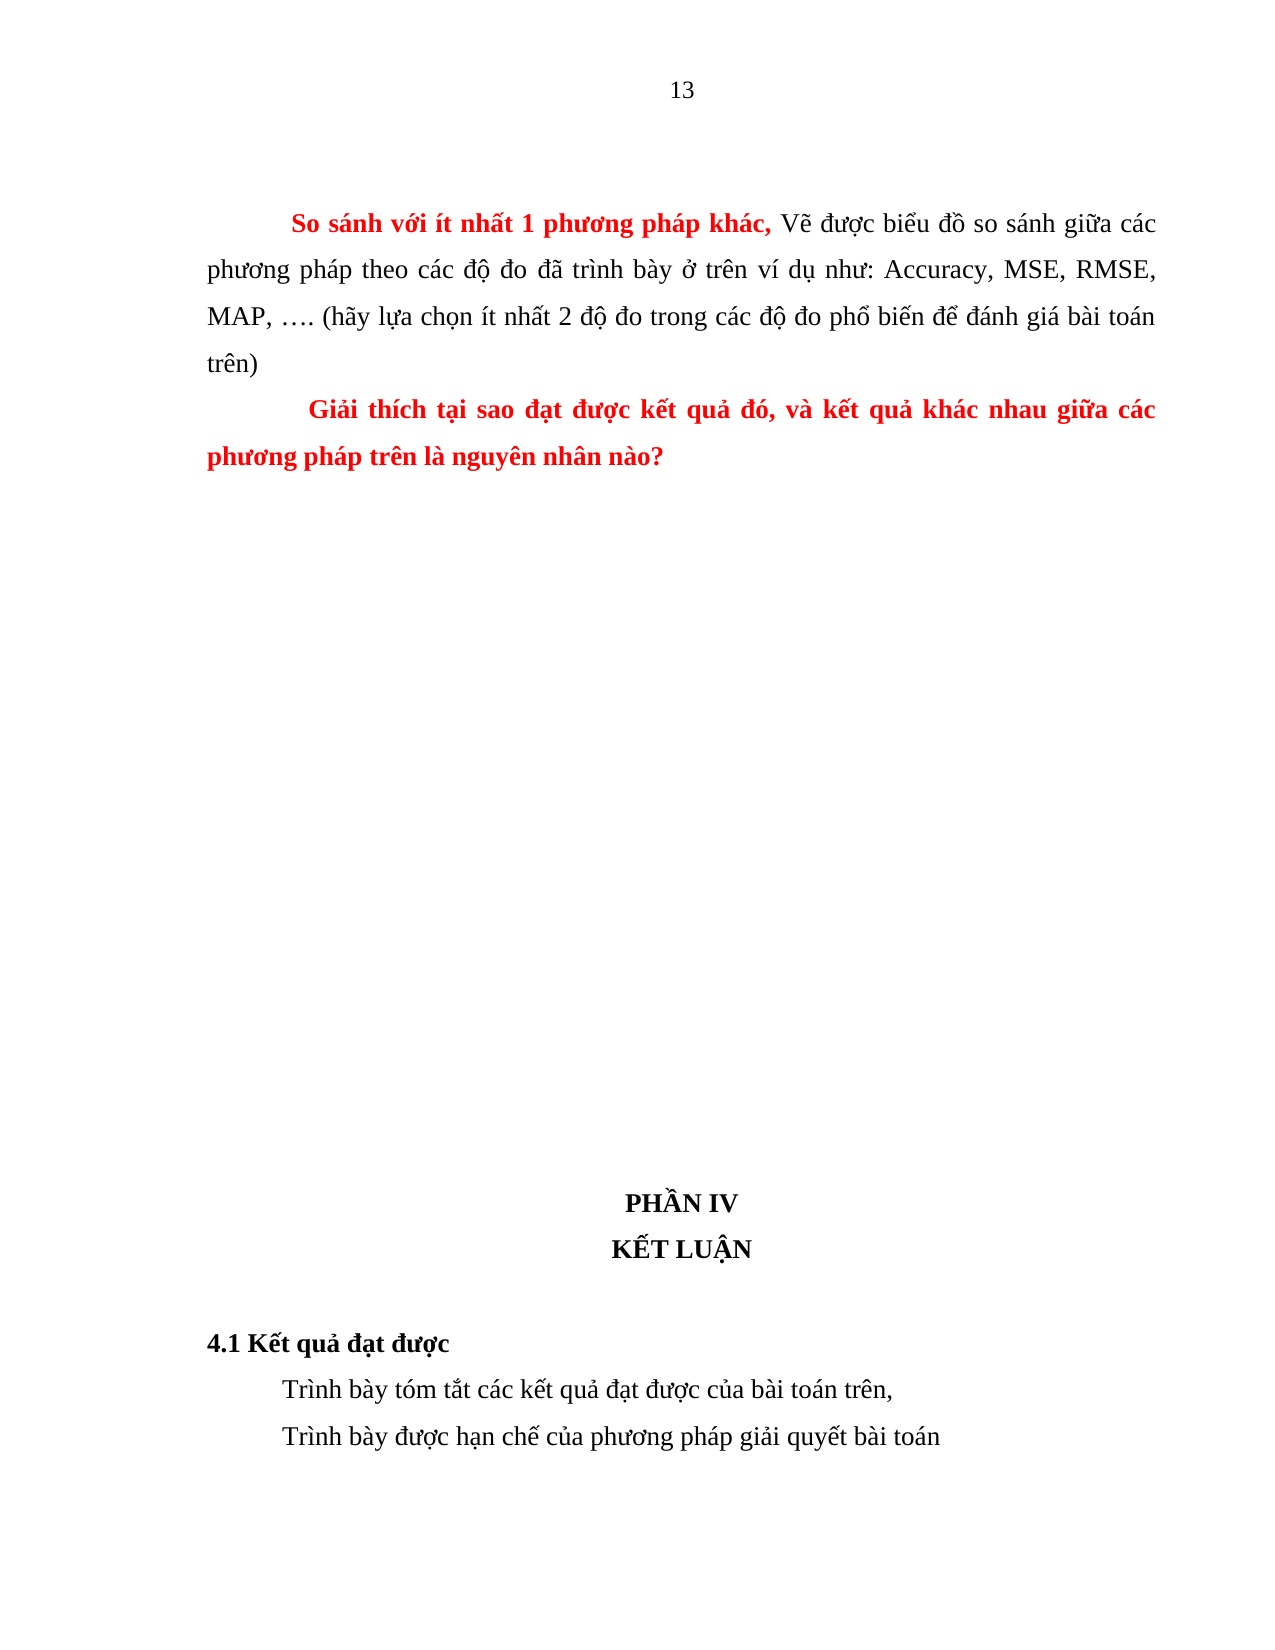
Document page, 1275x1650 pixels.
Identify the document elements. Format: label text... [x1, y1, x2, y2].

text Giải thích tại sao đạt được kết quả đó, và kết quả khác nhau giữa các phương pháp trên là nguyên nhân nào? [207, 393, 1157, 471]
text 4.1 Kết quả đạt được [207, 1327, 1157, 1358]
text So sánh với ít nhất 1 phương pháp khác, Vẽ được biểu đồ so sánh giữa các phương pháp theo các độ đo đã trình bày ở trên ví dụ như: Accuracy, MSE, RMSE, MAP, …. (hãy lựa chọn ít nhất 2 độ đo trong các độ đo phổ biến để đánh giá bài toán trên) [207, 207, 1157, 378]
text Trình bày được hạn chế của phương pháp giải quyết bài toán [207, 1420, 1157, 1451]
text PHẦN IV [207, 1187, 1157, 1218]
text KẾT LUẬN [207, 1233, 1157, 1264]
text Trình bày tóm tắt các kết quả đạt được của bài toán trên, [207, 1373, 1157, 1404]
